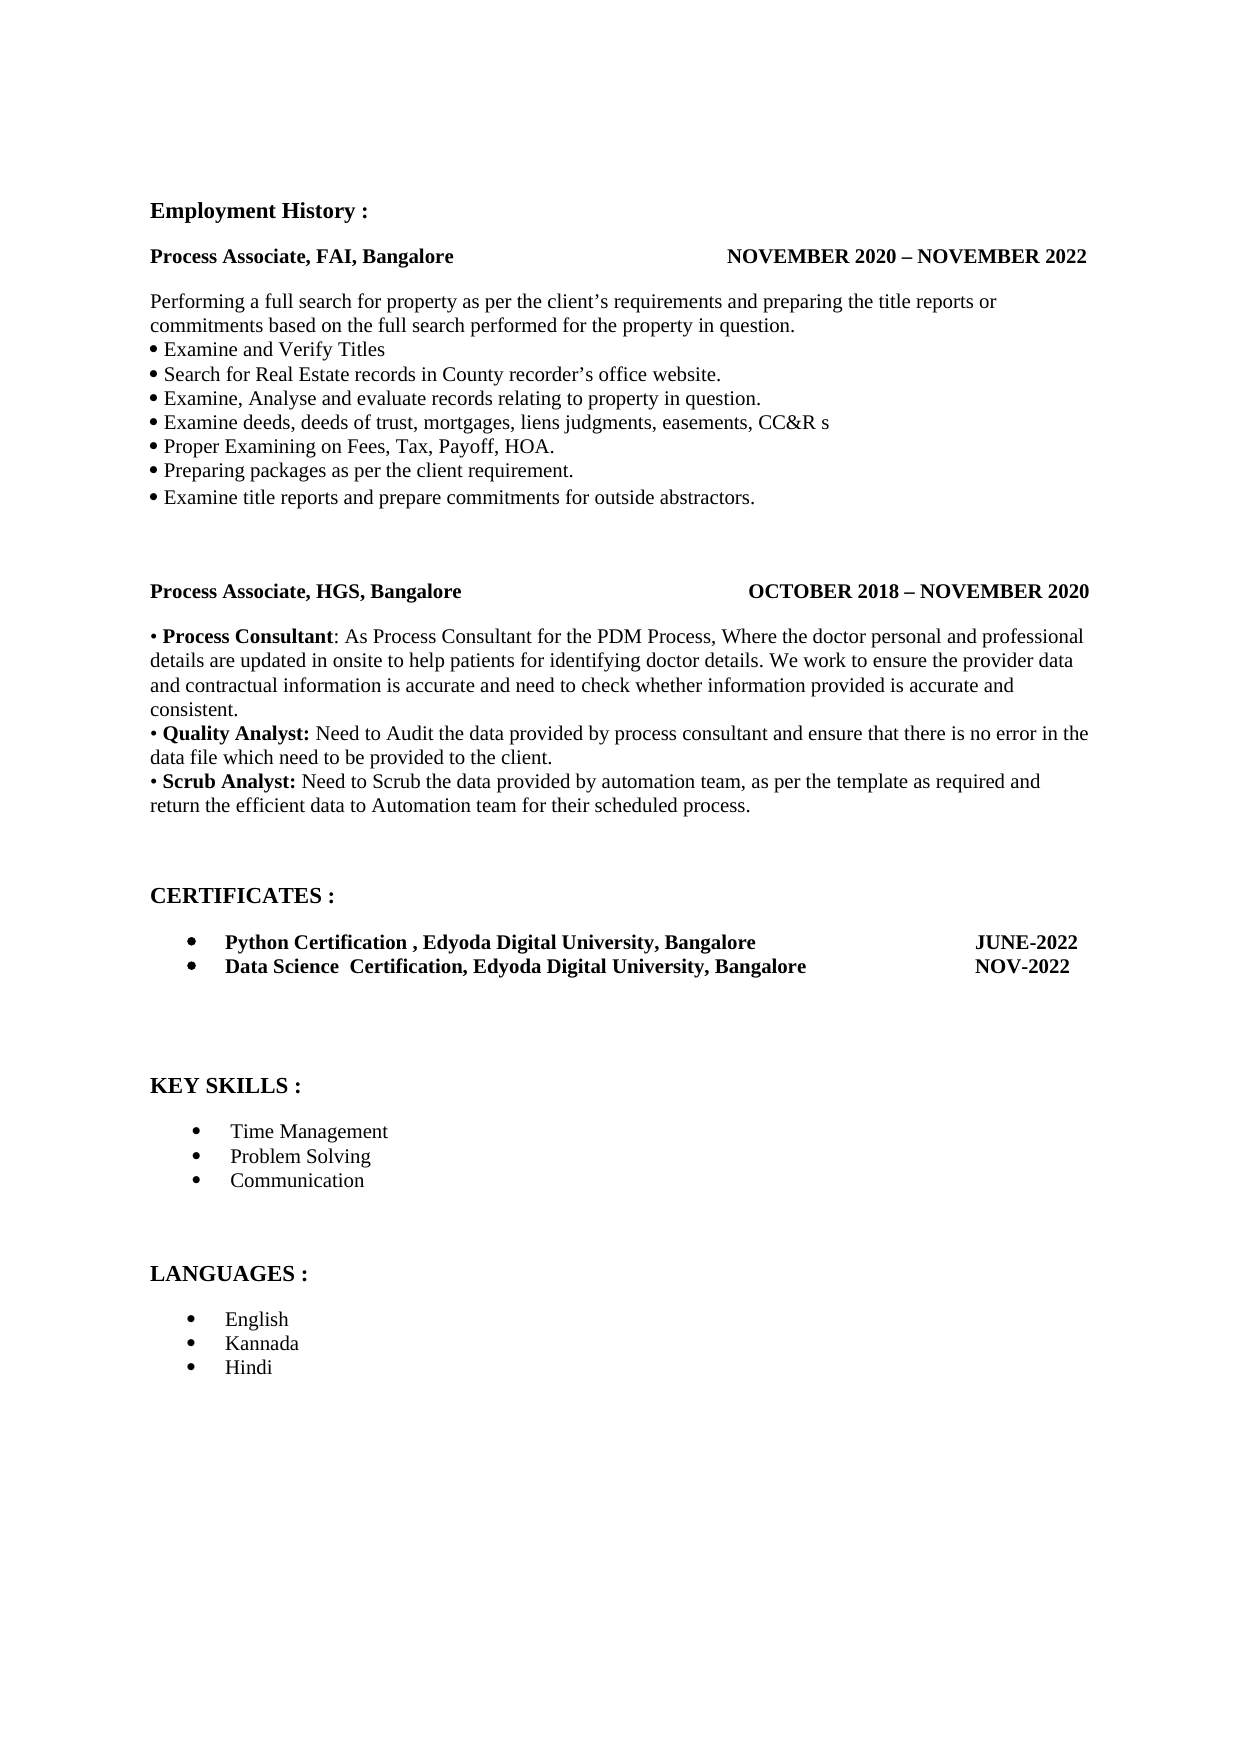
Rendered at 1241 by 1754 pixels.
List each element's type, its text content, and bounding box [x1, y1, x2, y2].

list Kannada [187, 1331, 1090, 1355]
text CERTIFICATES : [150, 883, 1090, 909]
text Performing a full search for property as per the client’s requirements and preparing the title reports or commitments based on the full search performed for the property in question. Examine and Verify Titles Search for Real Estate records in County recorder’s office website. Examine, Analyse and evaluate records relating to property in question. Examine deeds, deeds of trust, mortgages, liens judgments, easements, CC&R s Proper Examining on Fees, Tax, Payoff, HOA. Preparing packages as per the client requirement. Examine title reports and prepare commitments for outside abstractors. [150, 289, 1090, 510]
list Hindi [187, 1355, 1090, 1379]
list Communication [193, 1168, 1090, 1192]
text LANGUAGES : [150, 1260, 1090, 1286]
list Problem Solving [193, 1143, 1090, 1168]
text • Process Consultant: As Process Consultant for the PDM Process, Where the doctor personal and professional details are updated in onsite to help patients for identifying doctor details. We work to ensure the provider data and contractual information is accurate and need to check whether information provided is accurate and consistent. • Quality Analyst: Need to Audit the data provided by process consultant and ensure that there is no error in the data file which need to be provided to the client. • Scrub Analyst: Need to Scrub the data provided by automation team, as per the template as required and return the efficient data to Automation team for their scheduled process. [150, 624, 1090, 817]
text KEY SKILLS : [150, 1072, 1090, 1099]
list Time Management [193, 1119, 1090, 1143]
list Data Science Certification, Edyoda Digital University, Bangalore NOV-2022 [187, 954, 1090, 978]
list Python Certification , Edyoda Digital University, Bangalore JUNE-2022 [187, 930, 1090, 954]
list English [187, 1307, 1090, 1331]
text Process Associate, HGS, Bangalore OCTOBER 2018 – NOVEMBER 2020 [150, 579, 1090, 603]
text Employment History : [150, 197, 1090, 223]
text Process Associate, FAI, Bangalore NOVEMBER 2020 – NOVEMBER 2022 [150, 244, 1090, 268]
